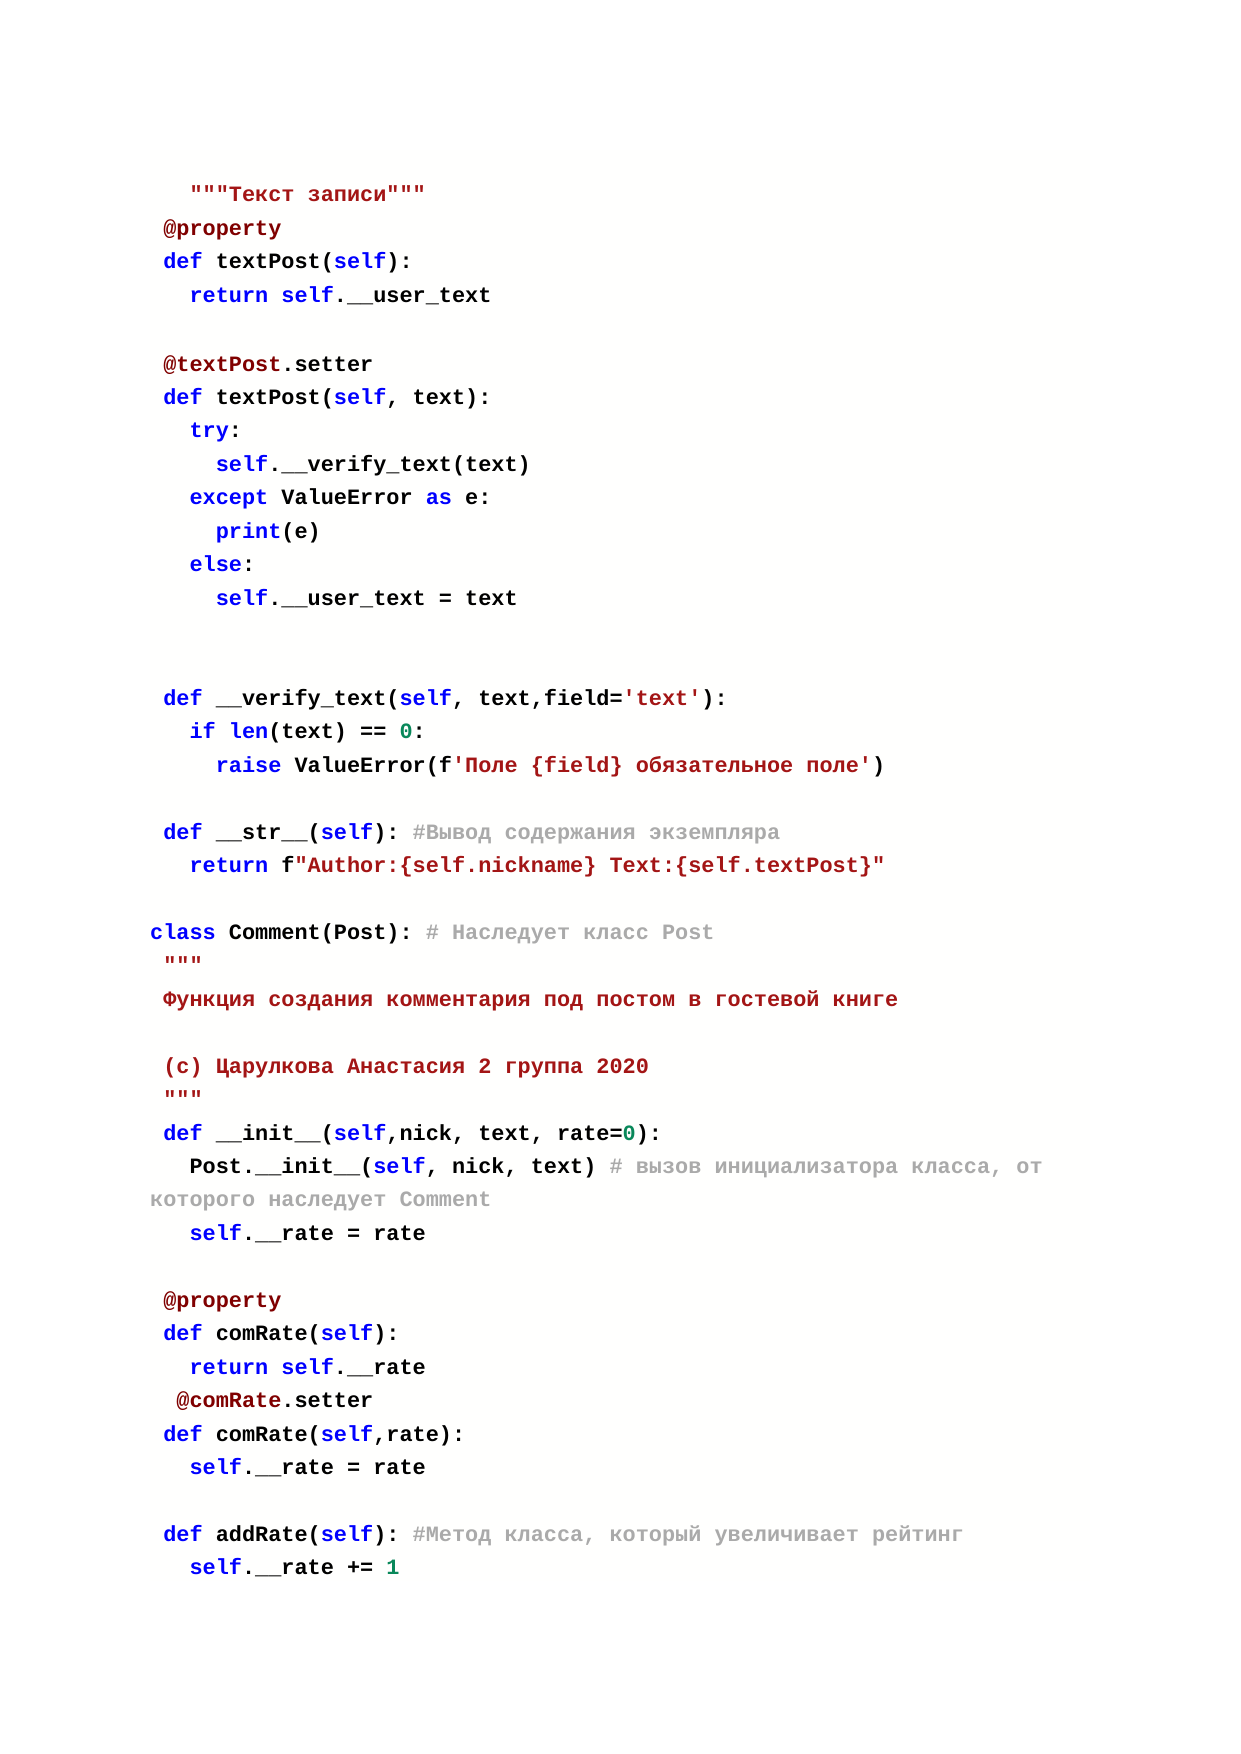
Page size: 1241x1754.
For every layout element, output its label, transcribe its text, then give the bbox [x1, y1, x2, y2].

text return f"Author:{self.nickname} Text:{self.textPost}" [150, 854, 1090, 879]
text def __init__(self,nick, text, rate=0): [150, 1122, 1090, 1147]
text raise ValueError(f'Поле {field} обязательное поле') [150, 754, 1090, 779]
text def comRate(self,rate): [150, 1423, 1090, 1447]
text @comRate.setter [150, 1389, 1090, 1414]
text def textPost(self): [150, 250, 1090, 275]
text """ [150, 954, 1090, 979]
text @property [150, 1289, 1090, 1314]
text Post.__init__(self, nick, text) # вызов инициализатора класса, от которого наследует Comment [150, 1155, 1090, 1213]
text self.__verify_text(text) [150, 453, 1090, 478]
text self.__rate = rate [150, 1456, 1090, 1481]
text @textPost.setter [150, 353, 1090, 377]
text @property [150, 217, 1090, 242]
text def comRate(self): [150, 1322, 1090, 1347]
text def addRate(self): #Метод класса, который увеличивает рейтинг [150, 1523, 1090, 1548]
text self.__rate = rate [150, 1222, 1090, 1247]
text else: [150, 553, 1090, 578]
text self.__rate += 1 [150, 1556, 1090, 1581]
text return self.__rate [150, 1356, 1090, 1381]
text except ValueError as e: [150, 486, 1090, 511]
text def textPost(self, text): [150, 386, 1090, 411]
text print(e) [150, 520, 1090, 545]
text if len(text) == 0: [150, 721, 1090, 745]
text """ [150, 1088, 1090, 1113]
text try: [150, 419, 1090, 444]
text return self.__user_text [150, 284, 1090, 308]
text """Текст записи""" [150, 183, 1090, 208]
text def __verify_text(self, text,field='text'): [150, 687, 1090, 712]
text class Comment(Post): # Наследует класс Post [150, 921, 1090, 946]
text (с) Царулкова Анастасия 2 группа 2020 [150, 1055, 1090, 1080]
text self.__user_text = text [150, 587, 1090, 612]
text Функция создания комментария под постом в гостевой книге [150, 988, 1090, 1013]
text def __str__(self): #Вывод содержания экземпляра [150, 821, 1090, 846]
